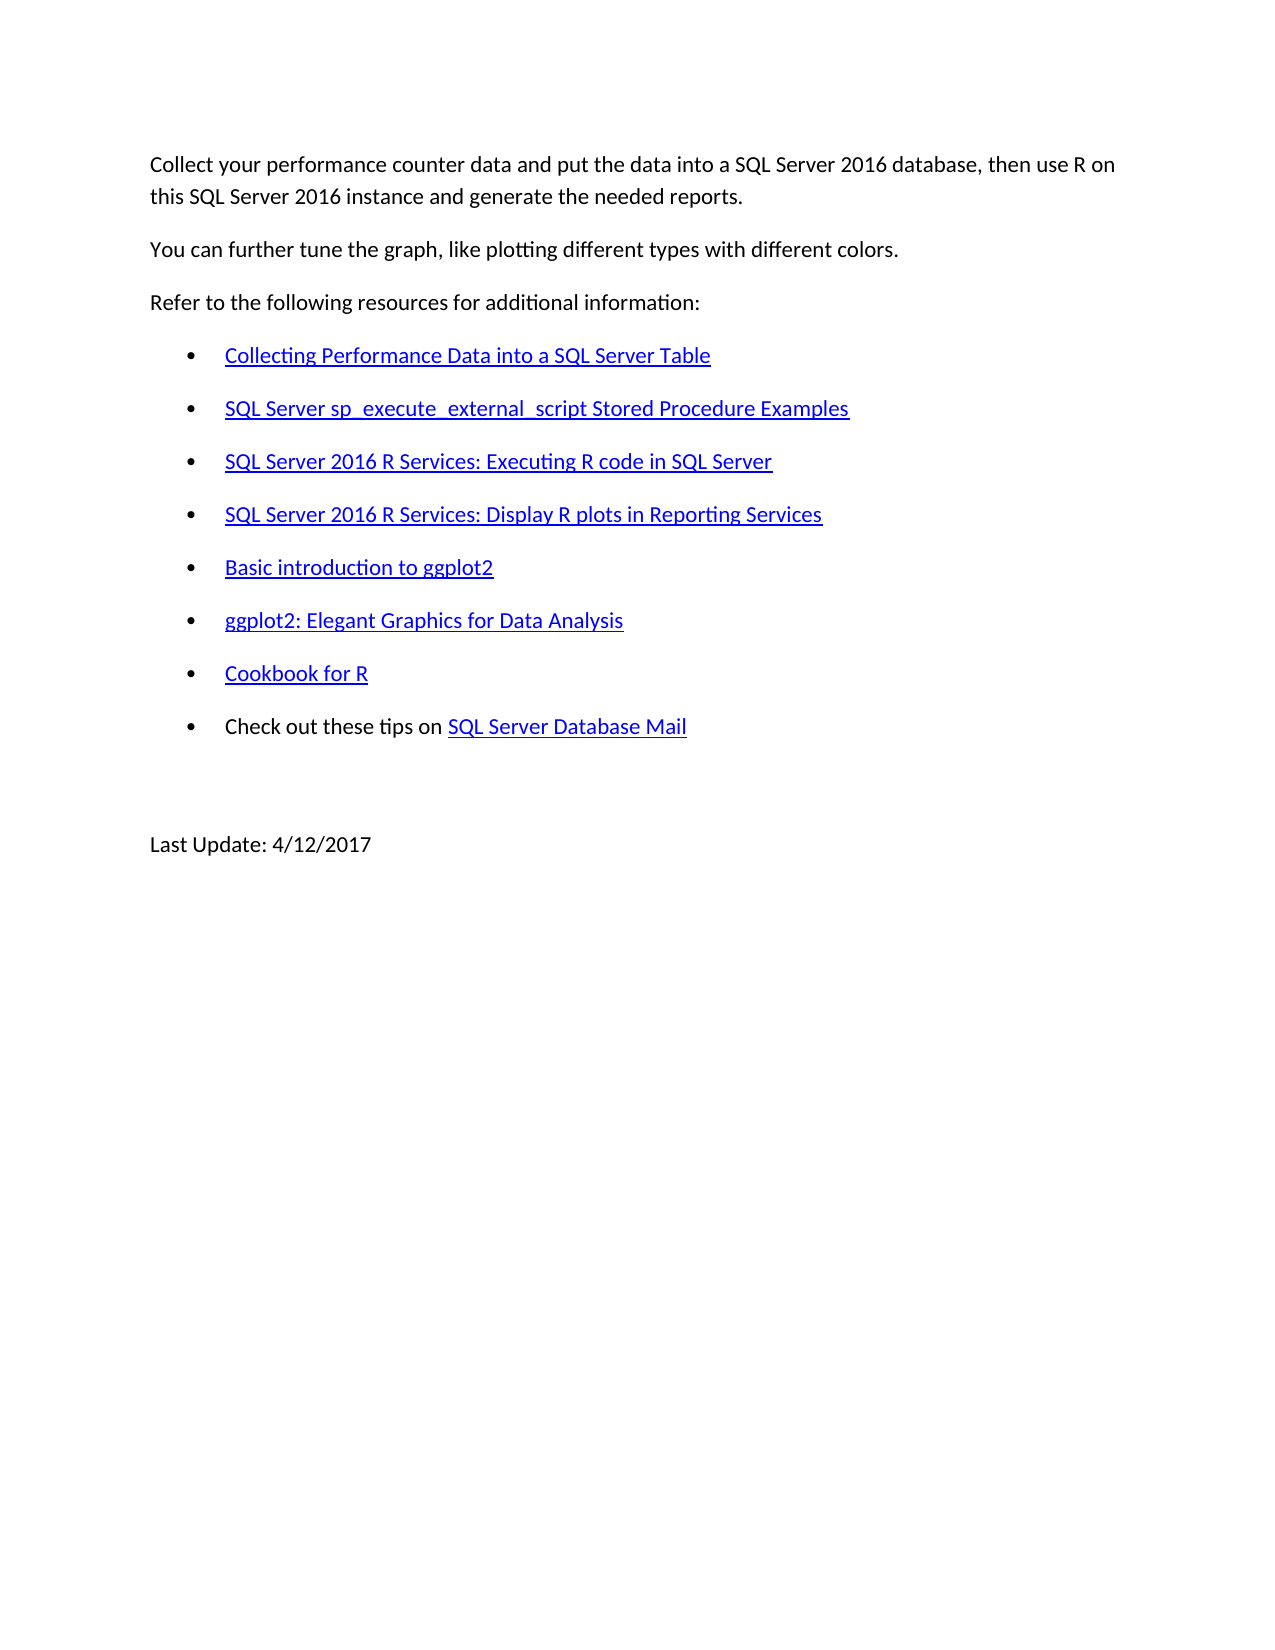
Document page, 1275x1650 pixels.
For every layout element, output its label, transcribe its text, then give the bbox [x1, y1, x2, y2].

list Collecting Performance Data into a SQL Server Table [187, 341, 1125, 369]
list Cookbook for R [187, 659, 1125, 687]
list SQL Server sp_execute_external_script Stored Procedure Examples [187, 394, 1125, 422]
list Basic introduction to ggplot2 [187, 553, 1125, 581]
list SQL Server 2016 R Services: Executing R code in SQL Server [187, 447, 1125, 475]
text Collect your performance counter data and put the data into a SQL Server 2016 database, then use R on this SQL Server 2016 instance and generate the needed reports. [150, 150, 1125, 210]
text Refer to the following resources for additional information: [150, 288, 1125, 316]
list Check out these tips on SQL Server Database Mail [187, 712, 1125, 740]
text Last Update: 4/12/2017 [150, 765, 1125, 922]
list ggplot2: Elegant Graphics for Data Analysis [187, 606, 1125, 634]
text You can further tune the graph, like plotting different types with different colors. [150, 235, 1125, 263]
list SQL Server 2016 R Services: Display R plots in Reporting Services [187, 500, 1125, 528]
